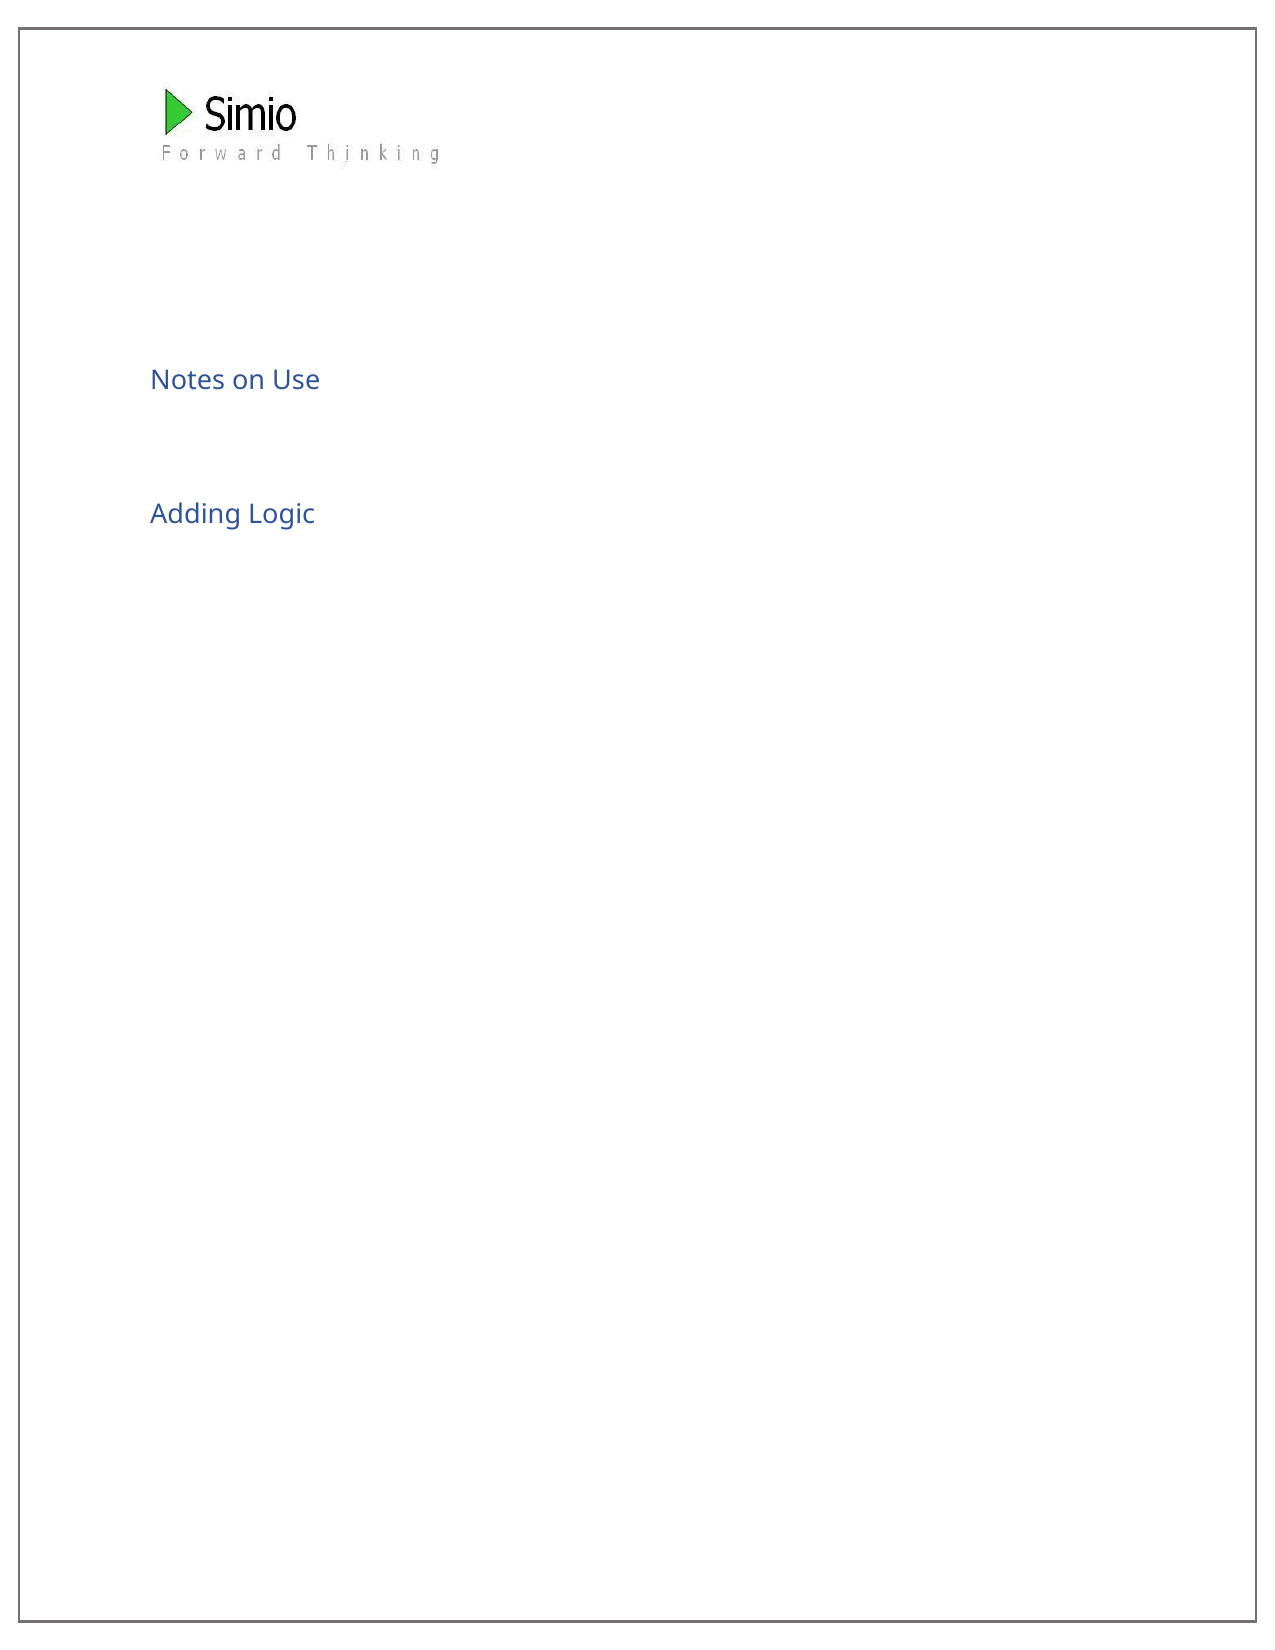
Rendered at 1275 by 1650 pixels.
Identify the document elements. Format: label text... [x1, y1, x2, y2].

subtitle Notes on Use [150, 361, 1125, 397]
subtitle Adding Logic [150, 494, 1125, 531]
picture [150, 75, 449, 173]
